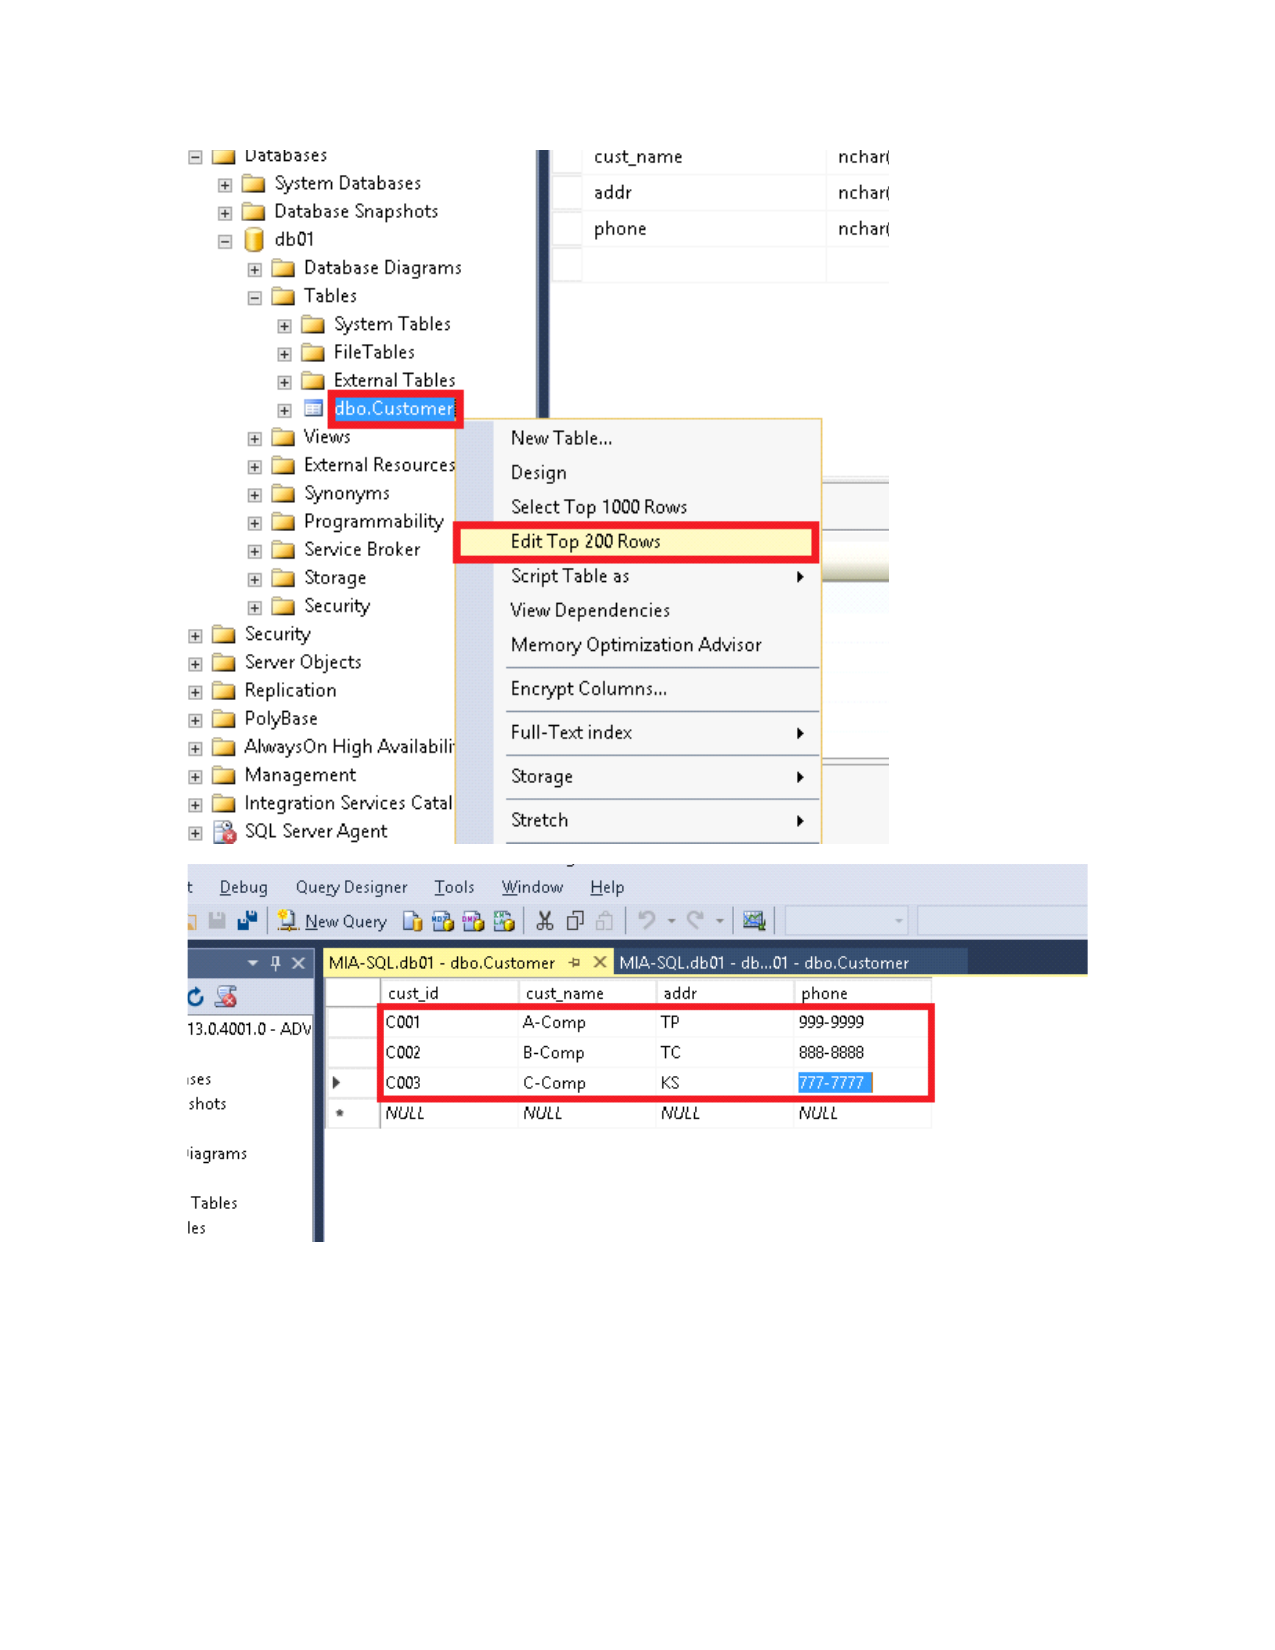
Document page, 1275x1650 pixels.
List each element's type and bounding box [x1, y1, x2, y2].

picture [187, 864, 1088, 1242]
picture [187, 150, 889, 844]
